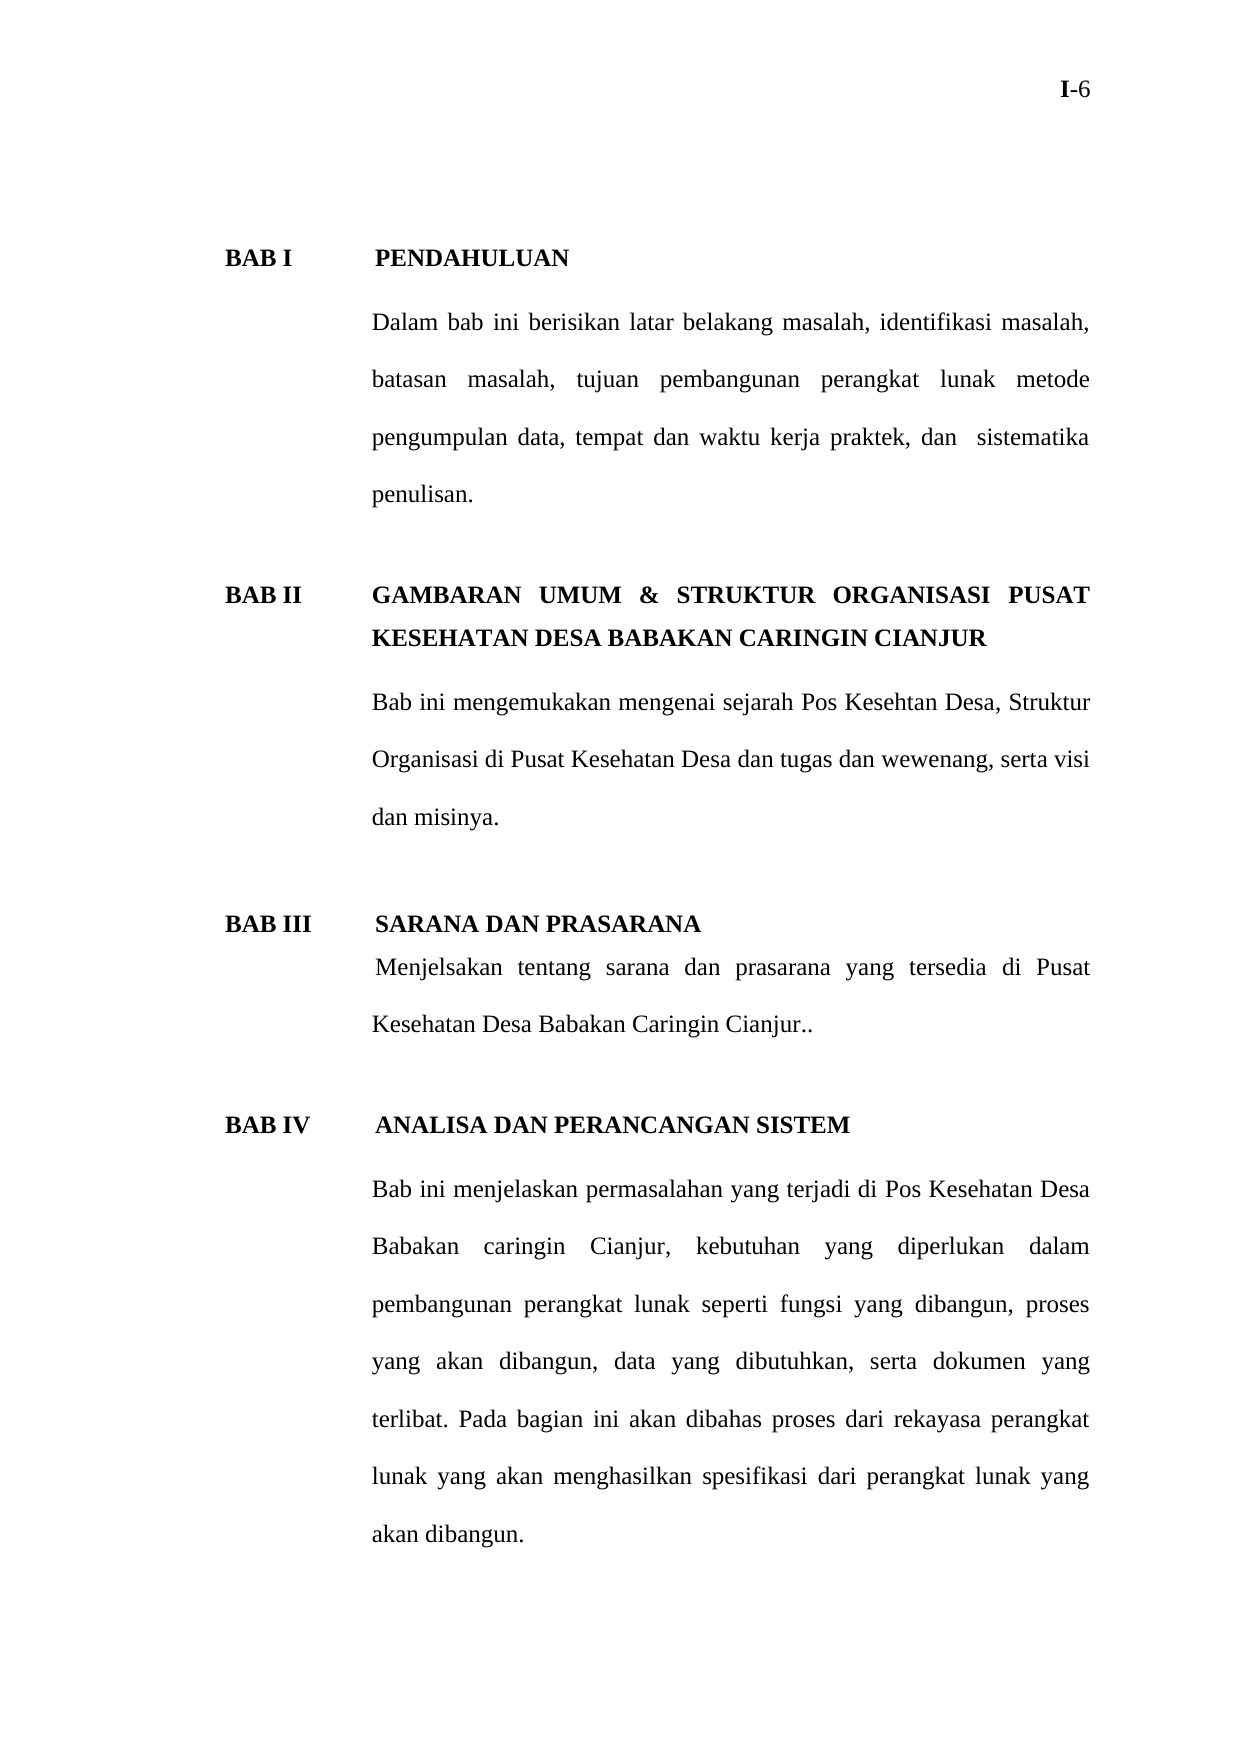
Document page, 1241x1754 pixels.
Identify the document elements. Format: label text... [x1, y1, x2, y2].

text Bab ini menjelaskan permasalahan yang terjadi di Pos Kesehatan Desa Babakan caringin Cianjur, kebutuhan yang diperlukan dalam pembangunan perangkat lunak seperti fungsi yang dibangun, proses yang akan dibangun, data yang dibutuhkan, serta dokumen yang terlibat. Pada bagian ini akan dibahas proses dari rekayasa perangkat lunak yang akan menghasilkan spesifikasi dari perangkat lunak yang akan dibangun. [372, 1174, 1090, 1548]
subtitle Bab ini mengemukakan mengenai sejarah Pos Kesehtan Desa, Struktur Organisasi di Pusat Kesehatan Desa dan tugas dan wewenang, serta visi dan misinya. [372, 687, 1090, 831]
list BAB II GAMBARAN UMUM & STRUKTUR ORGANISASI PUSAT KESEHATAN DESA BABAKAN CARINGIN CIANJUR [225, 580, 1090, 652]
list Menjelsakan tentang sarana dan prasarana yang tersedia di Pusat Kesehatan Desa Babakan Caringin Cianjur.. [372, 952, 1090, 1038]
list BAB I PENDAHULUAN [225, 243, 1090, 271]
list BAB IV ANALISA DAN PERANCANGAN SISTEM [225, 1110, 1090, 1139]
text Dalam bab ini berisikan latar belakang masalah, identifikasi masalah, batasan masalah, tujuan pembangunan perangkat lunak metode pengumpulan data, tempat dan waktu kerja praktek, dan sistematika penulisan. [372, 307, 1090, 508]
list BAB III SARANA DAN PRASARANA [225, 909, 1090, 937]
